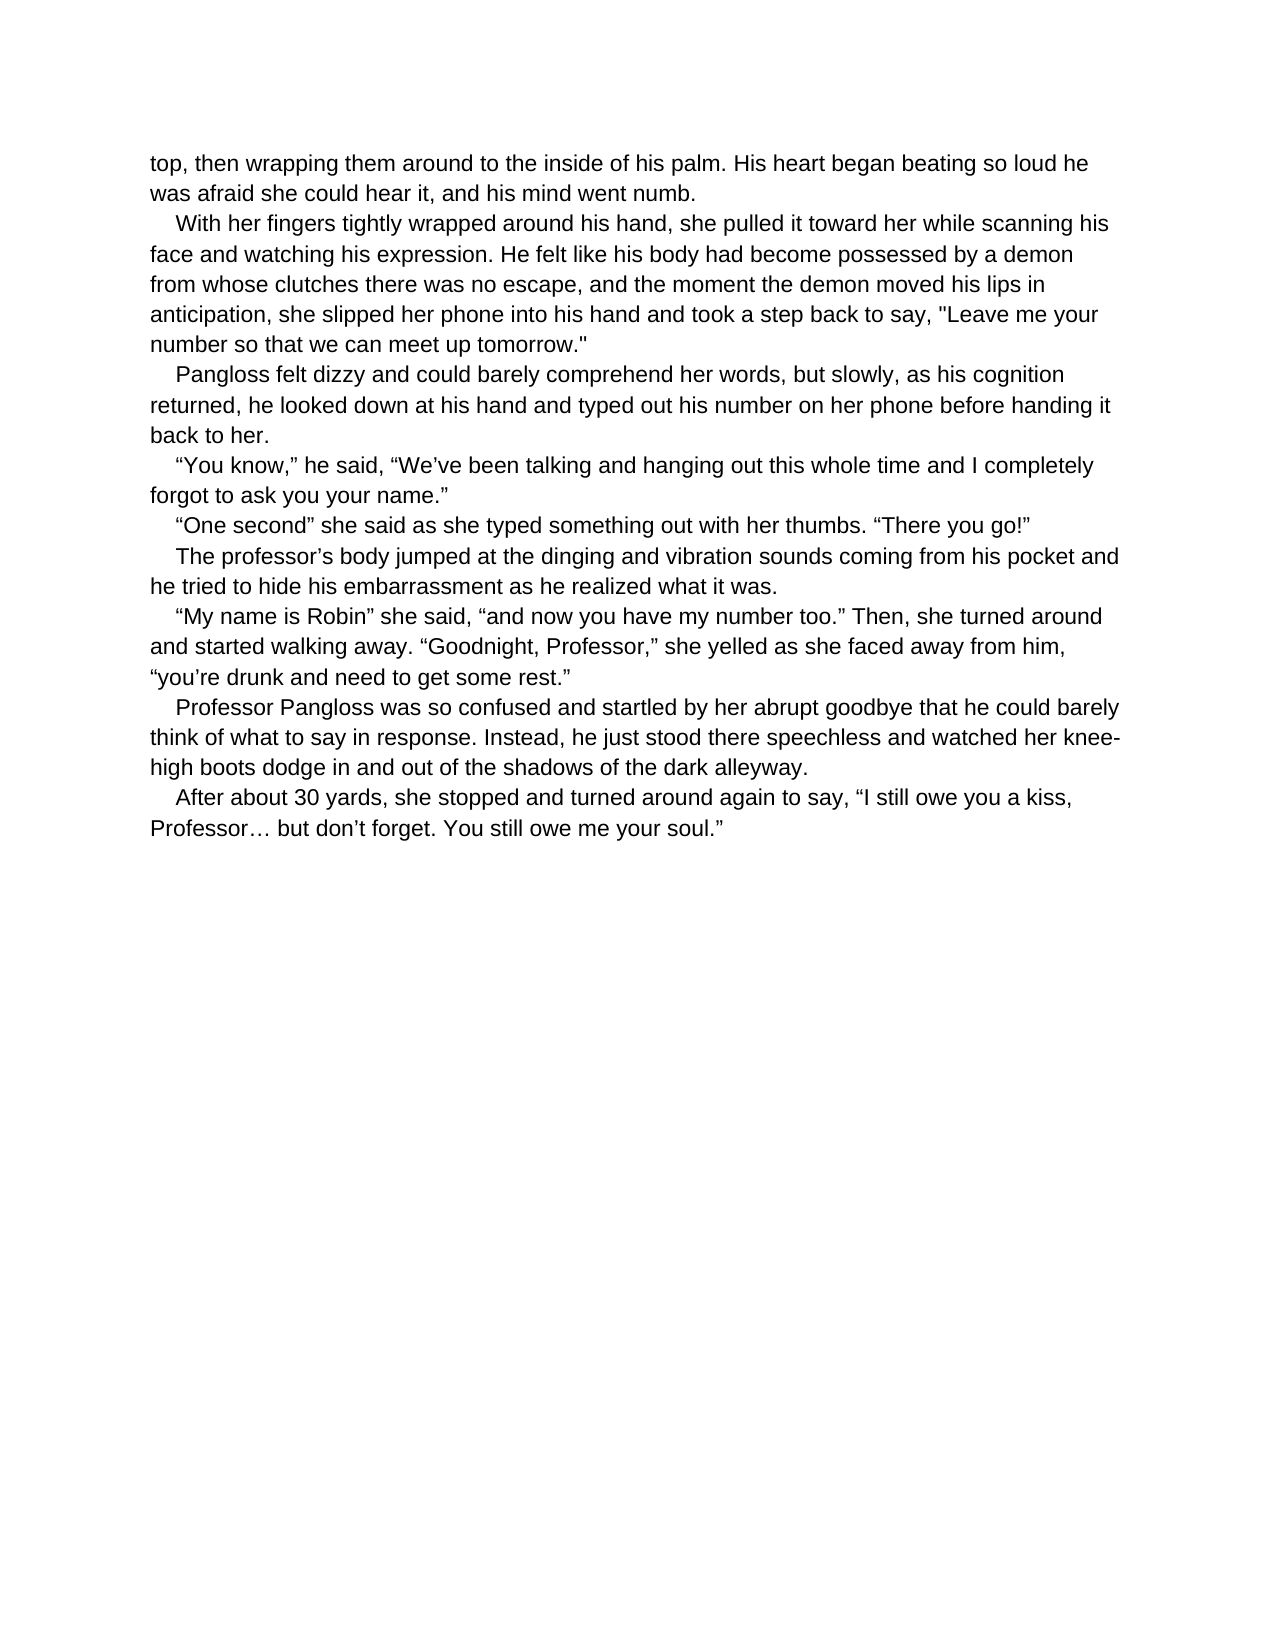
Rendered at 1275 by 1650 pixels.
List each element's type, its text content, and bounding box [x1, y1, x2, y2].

text “You know,” he said, “We’ve been talking and hanging out this whole time and I completely forgot to ask you your name.” [150, 452, 1125, 509]
text After about 30 yards, she stopped and turned around again to say, “I still owe you a kiss, Professor… but don’t forget. You still owe me your soul.” [150, 784, 1125, 841]
text Pangloss felt dizzy and could barely comprehend her words, but slowly, as his cognition returned, he looked down at his hand and typed out his number on her phone before handing it back to her. [150, 361, 1125, 448]
text “One second” she said as she typed something out with her thumbs. “There you go!” [150, 512, 1125, 539]
text The professor’s body jumped at the dinging and vibration sounds coming from his pocket and he tried to hide his embarrassment as he realized what it was. [150, 543, 1125, 599]
text With her fingers tightly wrapped around his hand, she pulled it toward her while scanning his face and watching his expression. He felt like his body had become possessed by a demon from whose clutches there was no escape, and the moment the demon moved his lips in anticipation, she slipped her phone into his hand and took a step back to say, "Leave me your number so that we can meet up tomorrow." [150, 210, 1125, 358]
text “My name is Robin” she said, “and now you have my number too.” Then, she turned around and started walking away. “Goodnight, Professor,” she yelled as she faced away from him, “you’re drunk and need to get some rest.” [150, 603, 1125, 690]
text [150, 150, 1125, 207]
text Professor Pangloss was so confused and startled by her abrupt goodbye that he could barely think of what to say in response. Instead, he just stood there speechless and watched her knee-high boots dodge in and out of the shadows of the dark alleyway. [150, 694, 1125, 781]
